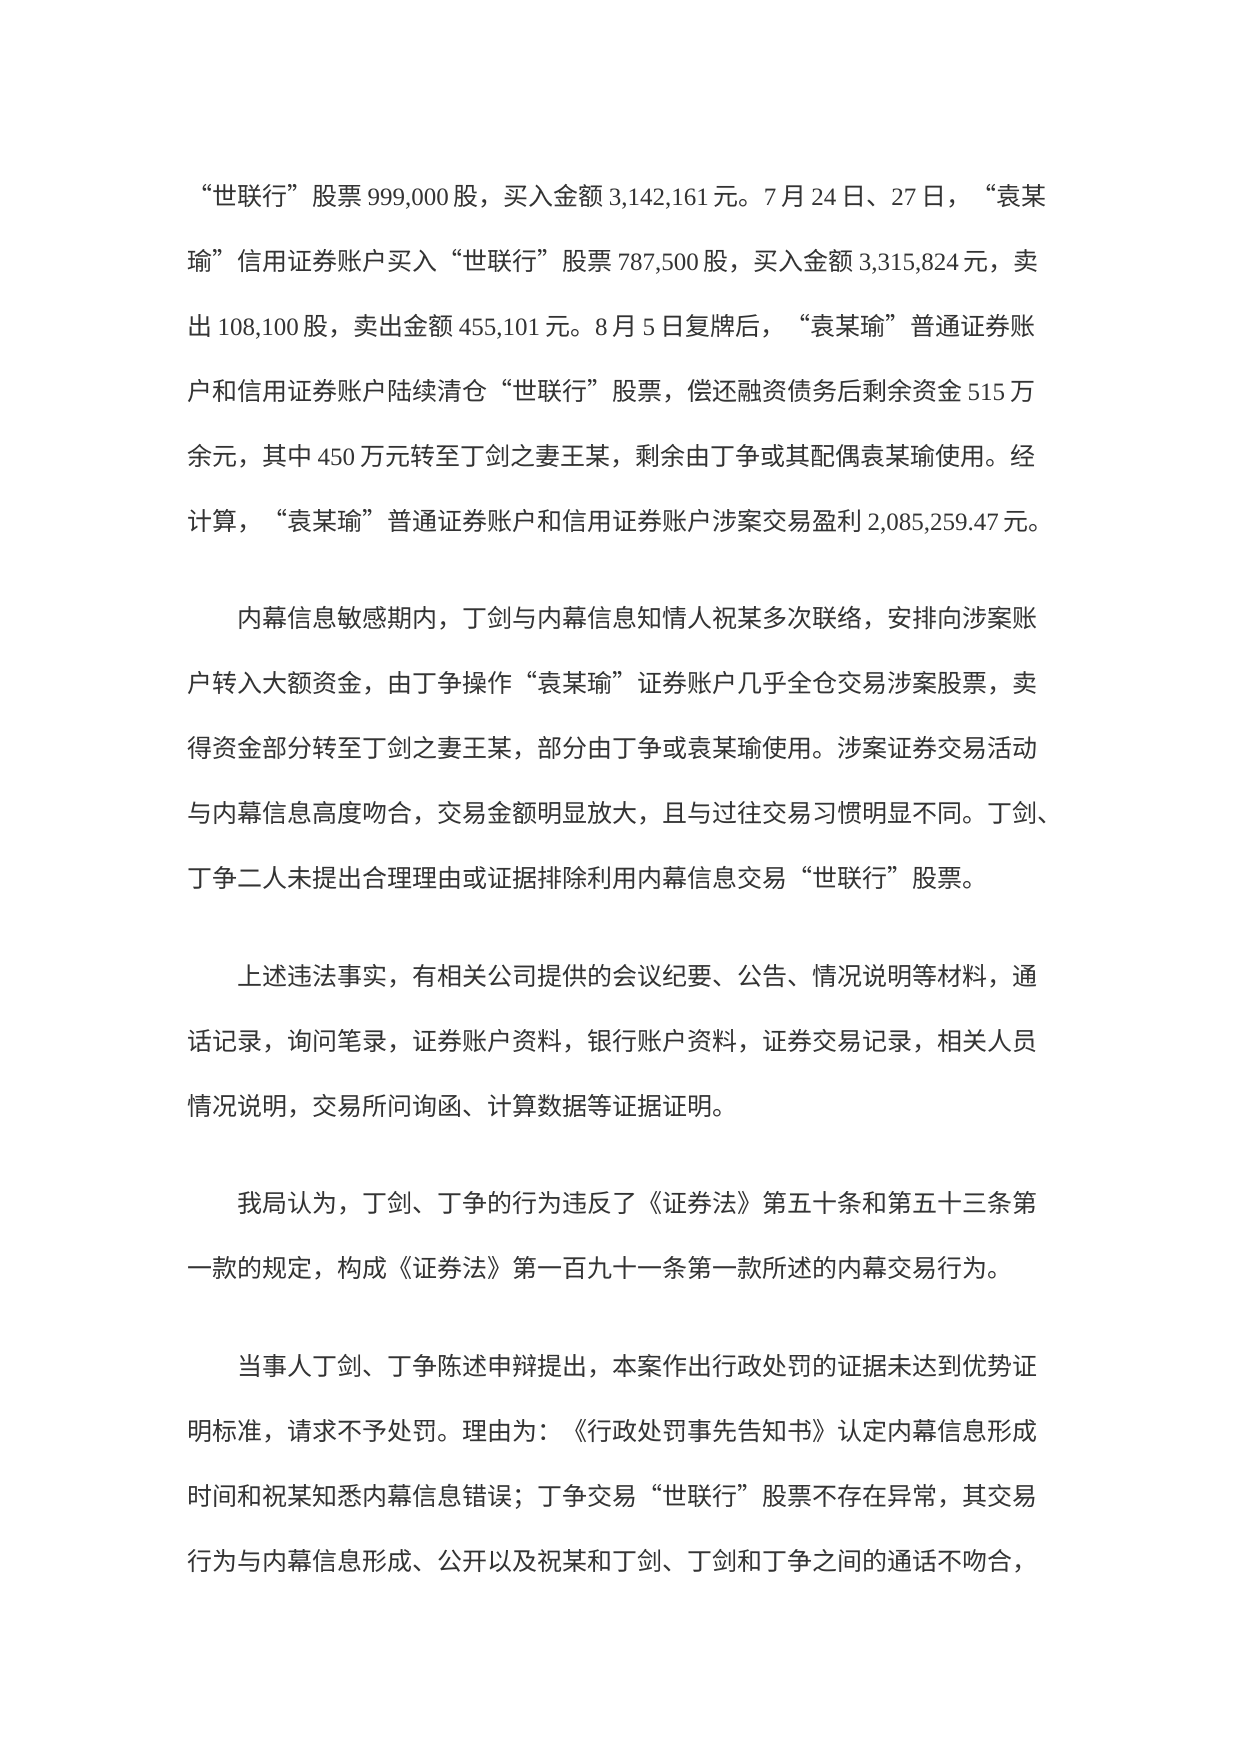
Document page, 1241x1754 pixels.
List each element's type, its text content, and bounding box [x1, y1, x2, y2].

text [187, 1332, 1053, 1592]
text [187, 162, 1053, 552]
text 上述违法事实，有相关公司提供的会议纪要、公告、情况说明等材料，通话记录，询问笔录，证券账户资料，银行账户资料，证券交易记录，相关人员情况说明，交易所问询函、计算数据等证据证明。 [187, 942, 1053, 1137]
text 我局认为，丁剑、丁争的行为违反了《证券法》第五十条和第五十三条第一款的规定，构成《证券法》第一百九十一条第一款所述的内幕交易行为。 [187, 1169, 1053, 1299]
text 内幕信息敏感期内，丁剑与内幕信息知情人祝某多次联络，安排向涉案账户转入大额资金，由丁争操作“袁某瑜”证券账户几乎全仓交易涉案股票，卖得资金部分转至丁剑之妻王某，部分由丁争或袁某瑜使用。涉案证券交易活动与内幕信息高度吻合，交易金额明显放大，且与过往交易习惯明显不同。丁剑、丁争二人未提出合理理由或证据排除利用内幕信息交易“世联行”股票。 [187, 584, 1053, 909]
